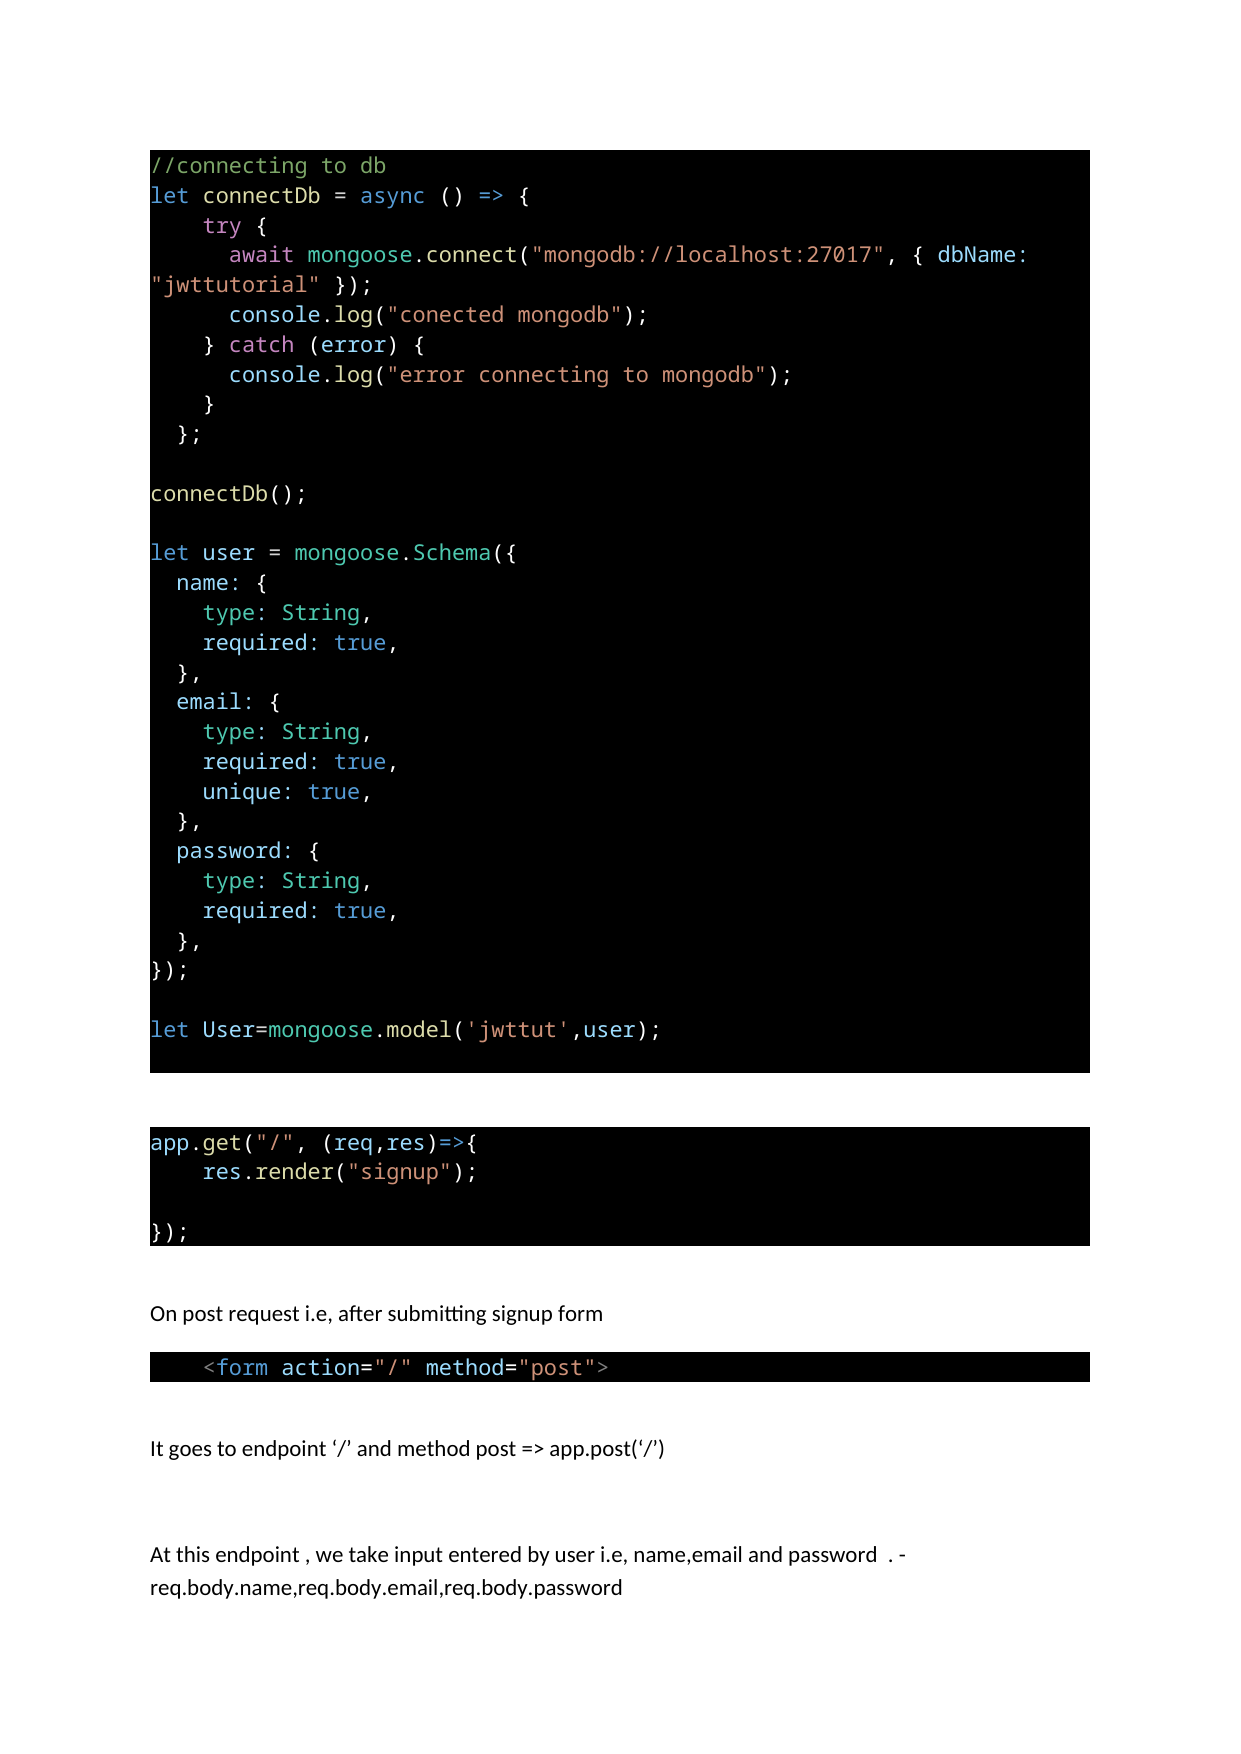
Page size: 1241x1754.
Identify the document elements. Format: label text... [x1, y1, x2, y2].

text unique: true, [150, 776, 1090, 805]
text On post request i.e, after submitting signup form [150, 1299, 1090, 1327]
text }; [150, 418, 1090, 448]
text It goes to endpoint ‘/’ and method post => app.post(‘/’) [150, 1434, 1090, 1463]
text type: String, [150, 597, 1090, 627]
text let User=mongoose.model('jwttut',user); [150, 1014, 1090, 1044]
text At this endpoint , we take input entered by user i.e, name,email and password . -req.body.name,req.body.email,req.body.password [150, 1541, 1090, 1601]
text }); [150, 1216, 1090, 1246]
text app.get("/", (req,res)=>{ [150, 1127, 1090, 1156]
text }, [150, 924, 1090, 954]
text }, [150, 656, 1090, 686]
text email: { [150, 686, 1090, 716]
text try { [150, 209, 1090, 239]
text name: { [150, 567, 1090, 597]
text required: true, [150, 746, 1090, 776]
text }, [150, 805, 1090, 835]
text required: true, [150, 627, 1090, 656]
text } [150, 388, 1090, 418]
text let connectDb = async () => { [150, 180, 1090, 209]
text let user = mongoose.Schema({ [150, 537, 1090, 567]
text res.render("signup"); [150, 1156, 1090, 1186]
text }); [150, 954, 1090, 984]
text type: String, [150, 865, 1090, 895]
text console.log("conected mongodb"); [150, 299, 1090, 329]
text type: String, [150, 716, 1090, 746]
text password: { [150, 835, 1090, 865]
text connectDb(); [150, 478, 1090, 507]
text <form action="/" method="post"> [150, 1352, 1090, 1382]
text required: true, [150, 895, 1090, 924]
text console.log("error connecting to mongodb"); [150, 358, 1090, 388]
text //connecting to db [150, 150, 1090, 180]
text await mongoose.connect("mongodb://localhost:27017", { dbName: "jwttutorial" }); [150, 239, 1090, 299]
text } catch (error) { [150, 329, 1090, 358]
